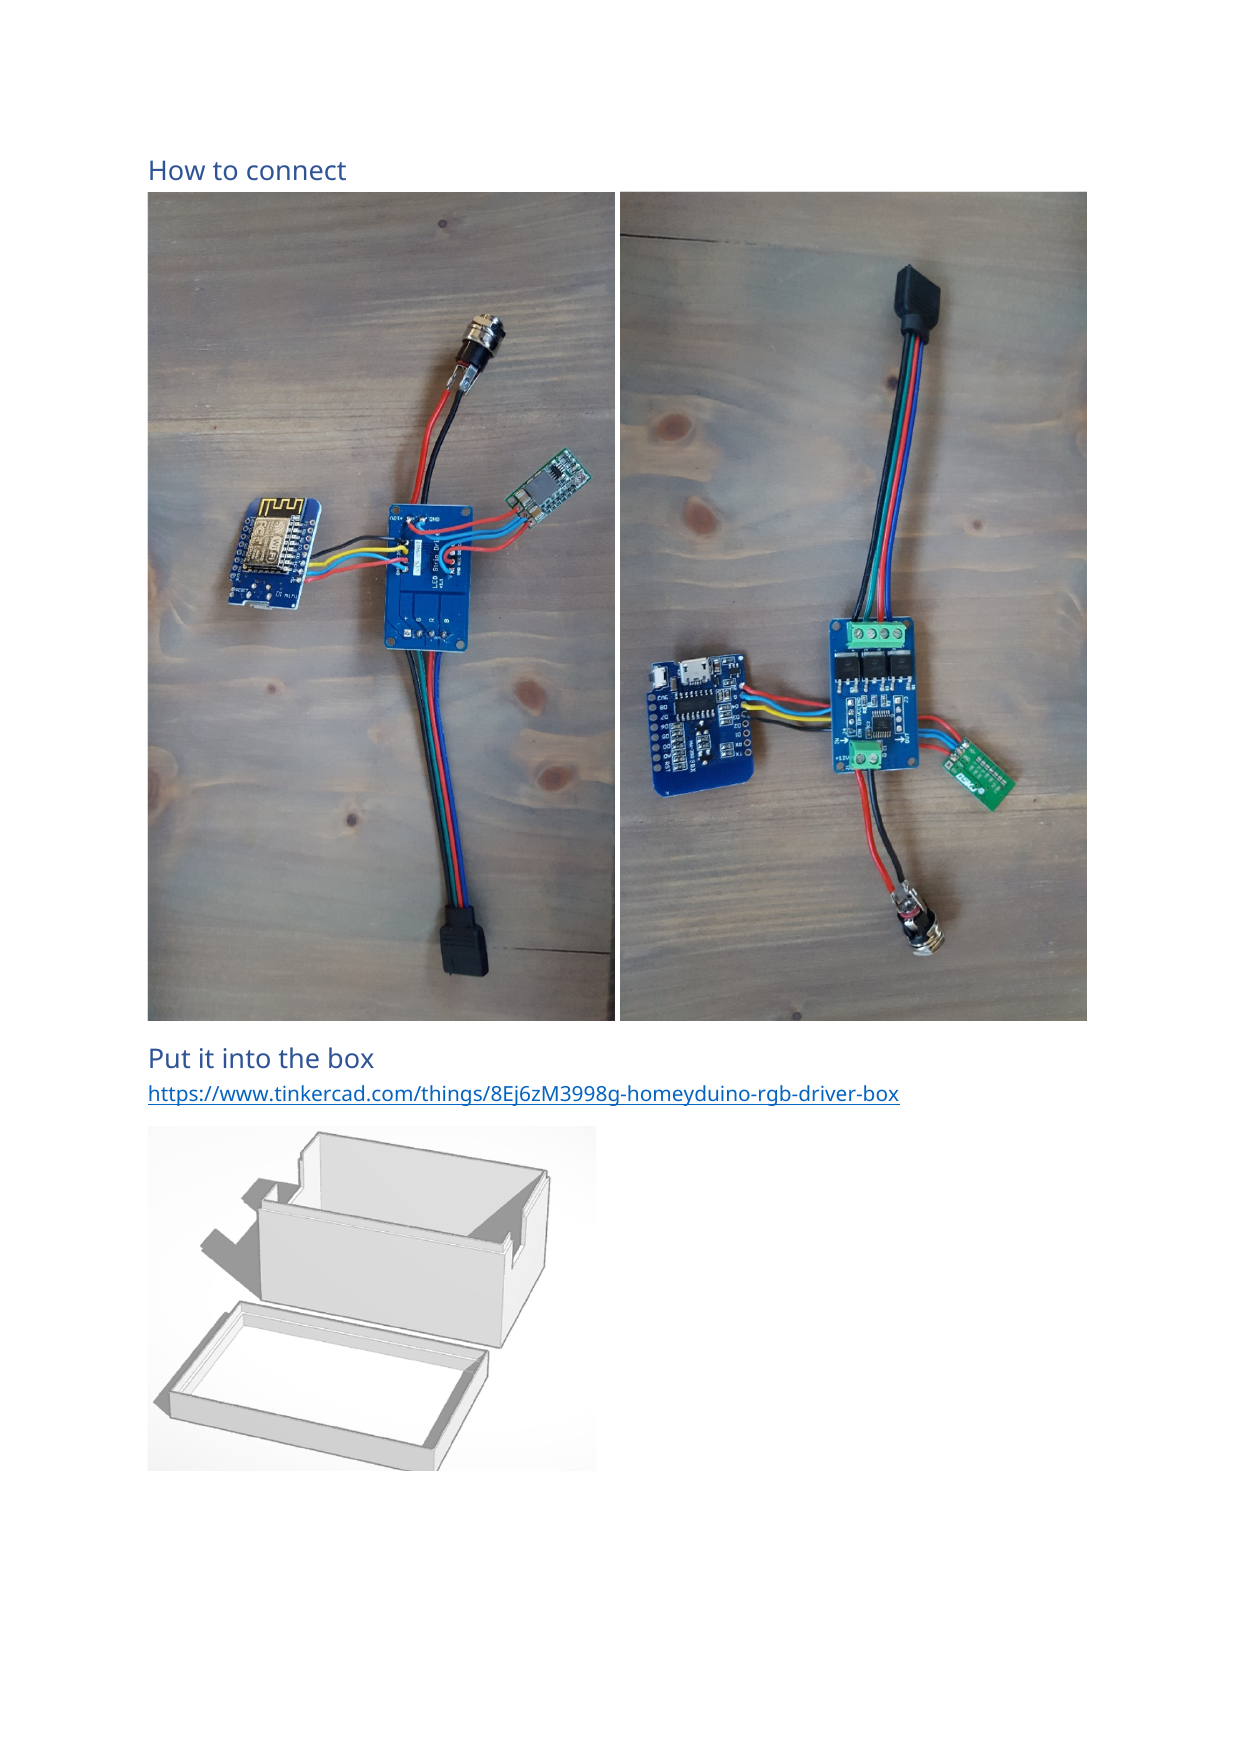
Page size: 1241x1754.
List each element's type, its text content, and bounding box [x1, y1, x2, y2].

picture [147, 1126, 597, 1471]
subtitle How to connect [148, 152, 1093, 189]
text https://www.tinkercad.com/things/8Ej6zM3998g-homeyduino-rgb-driver-box [148, 1079, 1093, 1108]
subtitle Put it into the box [148, 1040, 1093, 1077]
picture [620, 193, 1087, 1021]
picture [148, 193, 615, 1021]
